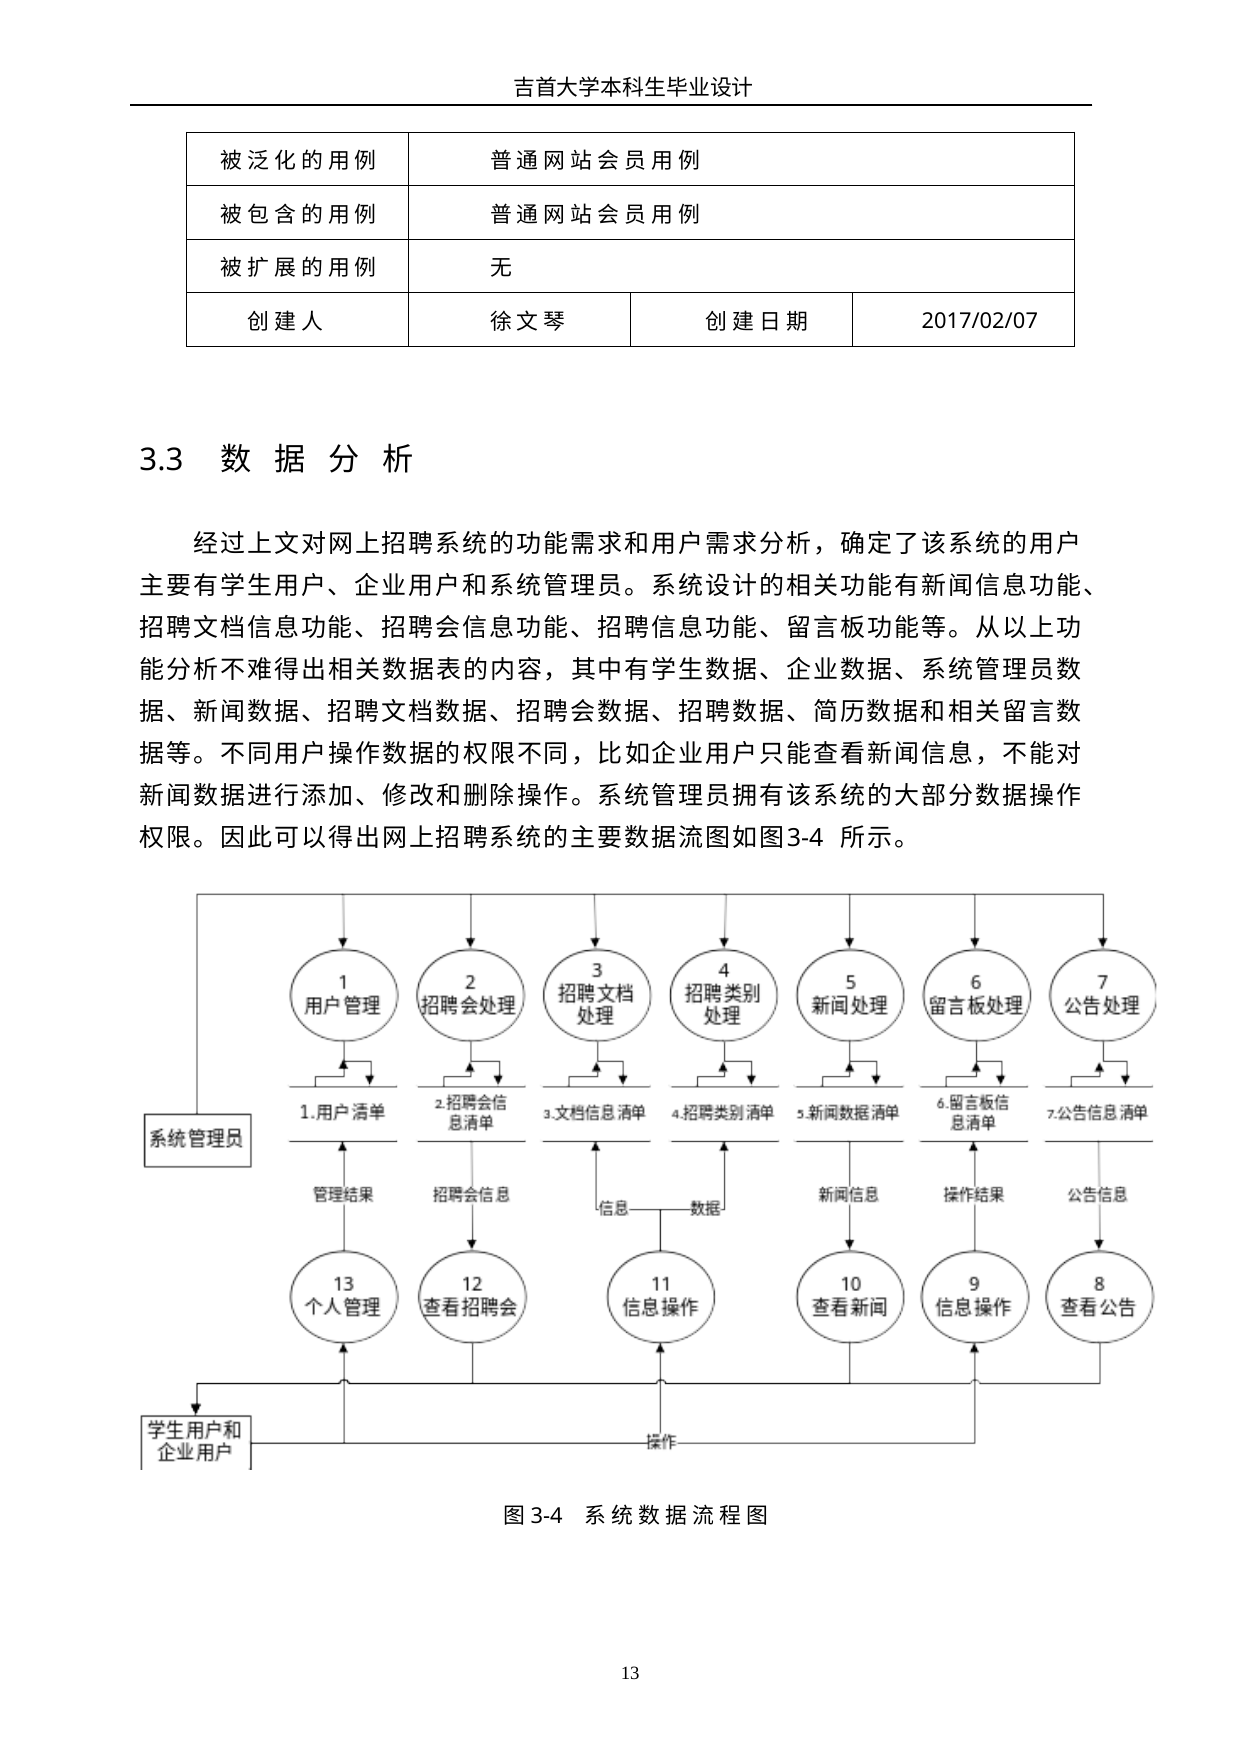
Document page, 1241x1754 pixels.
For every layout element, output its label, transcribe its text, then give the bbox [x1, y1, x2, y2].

text 图3-4系统数据流程图 [139, 1493, 1083, 1536]
table_cell 被泛化的用例 [187, 133, 408, 185]
table_cell 普通网站会员用例 [409, 186, 1074, 239]
text 经过上文对网上招聘系统的功能需求和用户需求分析，确定了该系统的用户主要有学生用户、企业用户和系统管理员。系统设计的相关功能有新闻信息功能、招聘文档信息功能、招聘会信息功能、招聘信息功能、留言板功能等。从以上功能分析不难得出相关数据表的内容，其中有学生数据、企业数据、系统管理员数据、新闻数据、招聘文档数据、招聘会数据、招聘数据、简历数据和相关留言数据等。不同用户操作数据的权限不同，比如企业用户只能查看新闻信息，不能对新闻数据进行添加、修改和删除操作。系统管理员拥有该系统的大部分数据操作权限。因此可以得出网上招聘系统的主要数据流图如图3-4所示。 [139, 520, 1083, 1488]
table_cell 创建日期 [631, 293, 852, 346]
table_cell 被包含的用例 [187, 186, 408, 239]
table_cell 被扩展的用例 [187, 240, 408, 292]
table_cell 2017/02/07 [853, 293, 1074, 346]
table_cell 创建人 [187, 293, 408, 346]
table_cell 无 [409, 240, 1074, 292]
table_cell 普通网站会员用例 [409, 133, 1074, 185]
table_cell 徐文琴 [409, 293, 630, 346]
text 3.3 数据分析 [139, 415, 1083, 499]
